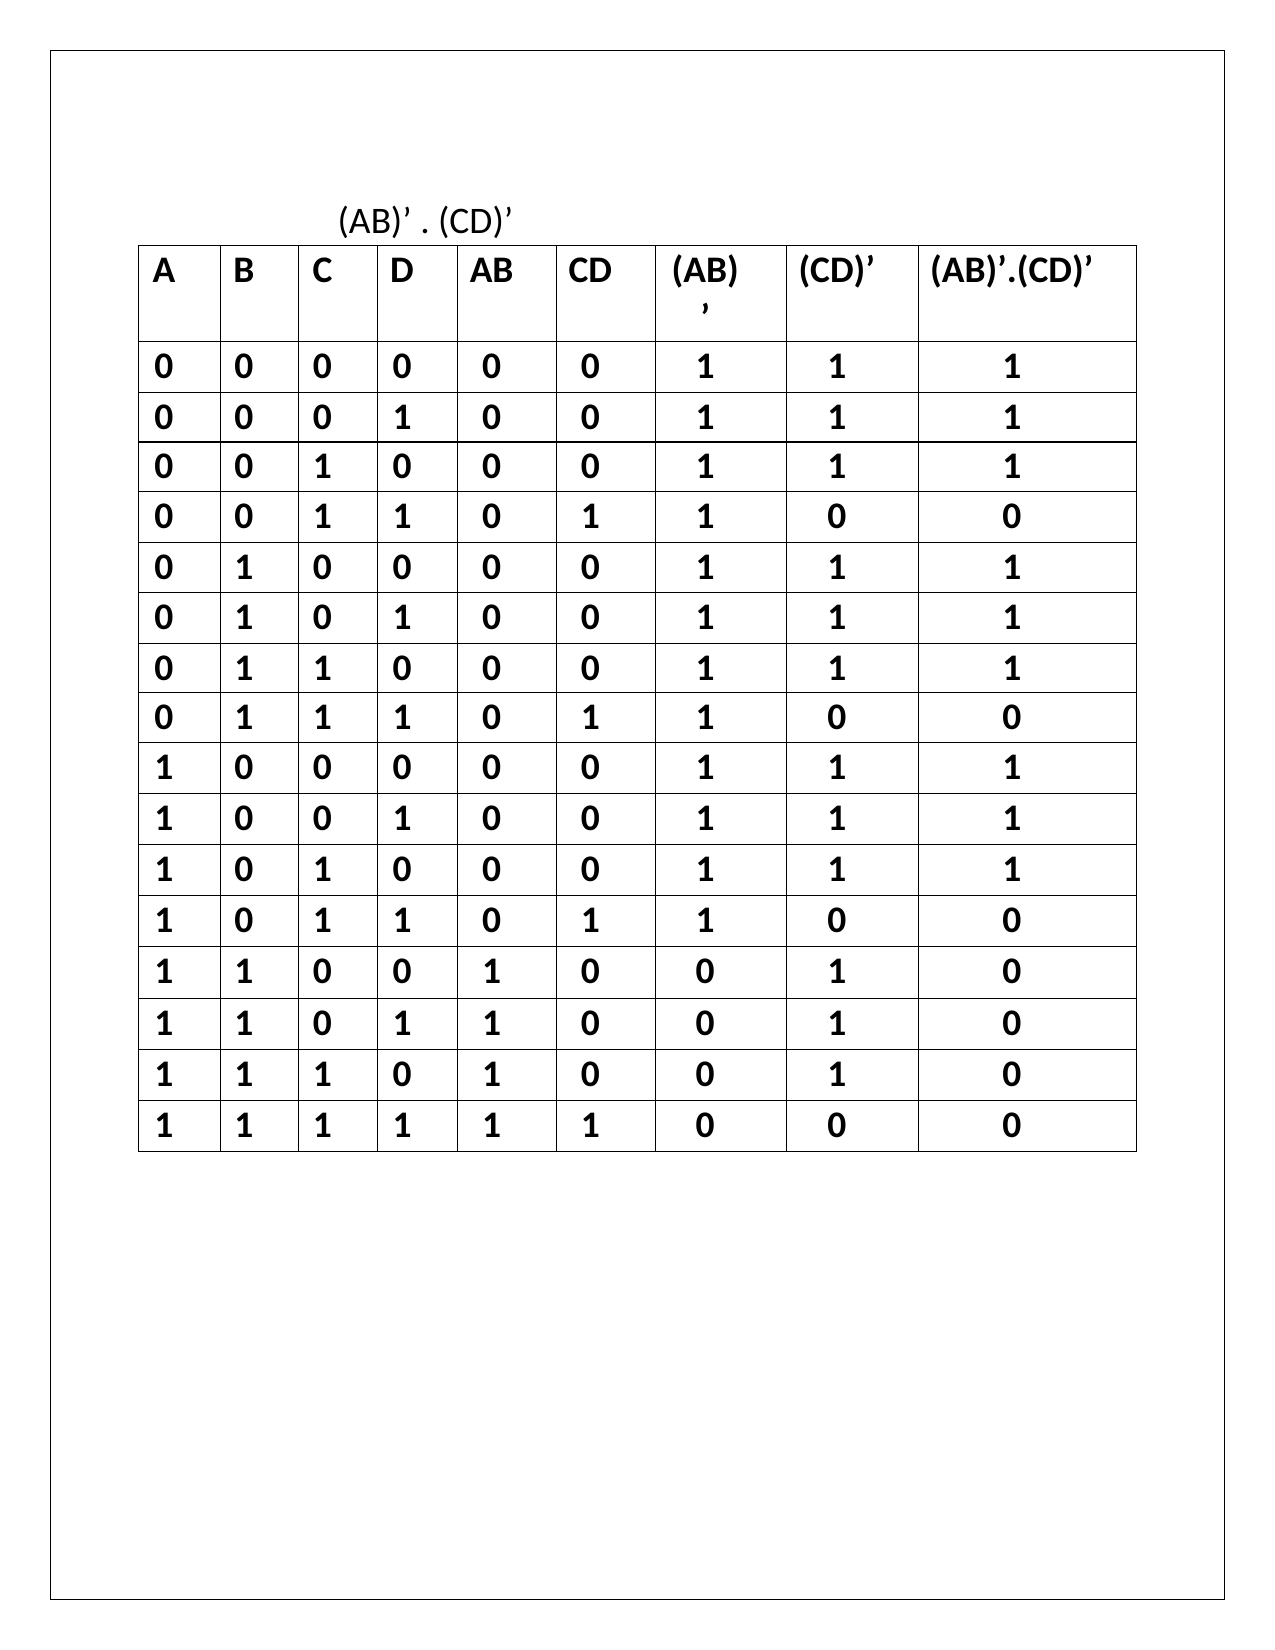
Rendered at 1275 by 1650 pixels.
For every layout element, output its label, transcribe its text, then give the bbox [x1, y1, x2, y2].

table_cell 1 [787, 845, 918, 895]
table_cell 0 [221, 845, 298, 895]
table_cell 1 [299, 845, 377, 895]
table_cell 1 [557, 492, 655, 542]
table_cell 0 [299, 342, 377, 392]
table_cell 0 [299, 743, 377, 793]
table_cell 1 [299, 1050, 377, 1100]
table_cell 1 [458, 999, 556, 1048]
table_cell 0 [221, 443, 298, 491]
table_cell 0 [458, 593, 556, 643]
list (AB)’ . (CD)’ [337, 197, 1093, 243]
table_cell 1 [221, 1101, 298, 1151]
table_cell 1 [139, 743, 220, 793]
table_cell 0 [919, 492, 1136, 542]
table_cell 1 [787, 999, 918, 1048]
table_header (AB)’ [656, 246, 786, 341]
table_cell 1 [919, 644, 1136, 692]
table_cell 0 [458, 794, 556, 844]
table_cell 1 [139, 794, 220, 844]
table_cell 1 [299, 644, 377, 692]
table_cell 0 [919, 693, 1136, 742]
table_cell 0 [458, 644, 556, 692]
table_header CD [557, 246, 655, 341]
table_cell 0 [139, 393, 220, 441]
table_cell 1 [378, 999, 457, 1048]
table_cell 0 [139, 693, 220, 742]
table_cell 0 [139, 644, 220, 692]
table_cell 0 [221, 794, 298, 844]
table_cell 0 [221, 342, 298, 392]
table_cell 1 [656, 644, 786, 692]
table_cell 0 [378, 543, 457, 592]
table_cell 0 [458, 693, 556, 742]
table_cell 1 [656, 443, 786, 491]
table_cell 0 [378, 1050, 457, 1100]
table_cell 1 [919, 794, 1136, 844]
table_cell 1 [656, 693, 786, 742]
table_cell 1 [787, 543, 918, 592]
table_cell 0 [458, 896, 556, 946]
table_cell 0 [221, 896, 298, 946]
table_cell 1 [656, 794, 786, 844]
table_cell 1 [919, 443, 1136, 491]
table_cell 0 [221, 492, 298, 542]
table_cell 0 [299, 794, 377, 844]
table_cell 0 [919, 1050, 1136, 1100]
table_header C [299, 246, 377, 341]
table_cell 0 [787, 693, 918, 742]
table_cell 1 [221, 947, 298, 997]
table_header A [139, 246, 220, 341]
table_cell 1 [787, 593, 918, 643]
table_cell 0 [557, 393, 655, 441]
table_cell 0 [139, 593, 220, 643]
table_cell 0 [919, 947, 1136, 997]
table_cell 0 [299, 947, 377, 997]
table_header D [378, 246, 457, 341]
table_cell 0 [458, 492, 556, 542]
table_cell 0 [221, 393, 298, 441]
table_cell 0 [557, 999, 655, 1048]
table_cell 1 [787, 393, 918, 441]
table_cell 1 [378, 593, 457, 643]
table_cell 0 [919, 999, 1136, 1048]
table_cell 1 [139, 947, 220, 997]
table_cell 1 [299, 693, 377, 742]
table_cell 1 [378, 492, 457, 542]
table_cell 1 [919, 743, 1136, 793]
table_cell 0 [299, 393, 377, 441]
table_cell 1 [787, 743, 918, 793]
table_cell 1 [378, 896, 457, 946]
table_cell 0 [557, 947, 655, 997]
table_cell 1 [919, 593, 1136, 643]
table_cell 1 [139, 896, 220, 946]
table_cell 1 [656, 743, 786, 793]
table_cell 0 [557, 593, 655, 643]
table_cell 0 [139, 543, 220, 592]
table_cell 1 [139, 1101, 220, 1151]
table_cell 1 [919, 393, 1136, 441]
table_cell 1 [919, 845, 1136, 895]
table_header (CD)’ [787, 246, 918, 341]
table_cell 1 [221, 543, 298, 592]
table_cell 0 [458, 393, 556, 441]
table_cell 0 [458, 443, 556, 491]
table_cell 0 [919, 896, 1136, 946]
table_cell 0 [458, 845, 556, 895]
table_cell 1 [656, 342, 786, 392]
table_cell 1 [221, 644, 298, 692]
table_cell 1 [458, 1101, 556, 1151]
table_cell 0 [378, 845, 457, 895]
table_cell 0 [378, 644, 457, 692]
table_cell 1 [787, 1050, 918, 1100]
table_cell 1 [787, 794, 918, 844]
table_cell 0 [557, 543, 655, 592]
table_cell 1 [221, 593, 298, 643]
table_cell 0 [919, 1101, 1136, 1151]
table_cell 0 [139, 492, 220, 542]
table_cell 1 [139, 999, 220, 1048]
table_cell 1 [656, 492, 786, 542]
table_header B [221, 246, 298, 341]
table_cell 1 [378, 693, 457, 742]
table_cell 0 [139, 443, 220, 491]
table_cell 0 [787, 896, 918, 946]
table_cell 0 [557, 845, 655, 895]
table_cell 1 [378, 393, 457, 441]
table_cell 0 [221, 743, 298, 793]
table_cell 0 [557, 794, 655, 844]
table_cell 1 [787, 644, 918, 692]
table_cell 1 [919, 342, 1136, 392]
table_cell 0 [378, 342, 457, 392]
table_cell 1 [787, 443, 918, 491]
table_cell 1 [458, 1050, 556, 1100]
table_cell 0 [458, 743, 556, 793]
table_cell 0 [787, 1101, 918, 1151]
table_cell 0 [299, 999, 377, 1048]
table_cell 1 [299, 1101, 377, 1151]
table_cell 1 [378, 794, 457, 844]
table_cell 1 [656, 593, 786, 643]
table_cell 0 [299, 543, 377, 592]
table_cell 1 [787, 342, 918, 392]
table_cell 0 [557, 1050, 655, 1100]
table_cell 1 [656, 393, 786, 441]
table_cell 1 [557, 896, 655, 946]
table_cell 0 [557, 743, 655, 793]
table_header (AB)’.(CD)’ [919, 246, 1136, 341]
table_cell 0 [656, 1050, 786, 1100]
table_cell 1 [139, 845, 220, 895]
table_cell 1 [458, 947, 556, 997]
table_cell 1 [221, 999, 298, 1048]
table_cell 0 [139, 342, 220, 392]
table_cell 0 [557, 644, 655, 692]
table_cell 0 [458, 543, 556, 592]
table_cell 1 [139, 1050, 220, 1100]
table_header AB [458, 246, 556, 341]
table_cell 1 [221, 693, 298, 742]
table_cell 0 [557, 342, 655, 392]
table_cell 0 [299, 593, 377, 643]
table_cell 1 [299, 443, 377, 491]
table_cell 1 [299, 492, 377, 542]
table_cell 1 [221, 1050, 298, 1100]
table_cell 1 [557, 693, 655, 742]
table_cell 1 [557, 1101, 655, 1151]
table_cell 1 [919, 543, 1136, 592]
table_cell 0 [656, 947, 786, 997]
table_cell 1 [656, 845, 786, 895]
table_cell 1 [656, 543, 786, 592]
table_cell 0 [787, 492, 918, 542]
table_cell 0 [656, 999, 786, 1048]
table_cell 0 [378, 947, 457, 997]
table_cell 0 [378, 743, 457, 793]
table_cell 1 [656, 896, 786, 946]
table_cell 0 [656, 1101, 786, 1151]
table_cell 1 [378, 1101, 457, 1151]
table_cell 1 [299, 896, 377, 946]
table_cell 0 [378, 443, 457, 491]
table_cell 0 [458, 342, 556, 392]
table_cell 0 [557, 443, 655, 491]
table_cell 1 [787, 947, 918, 997]
